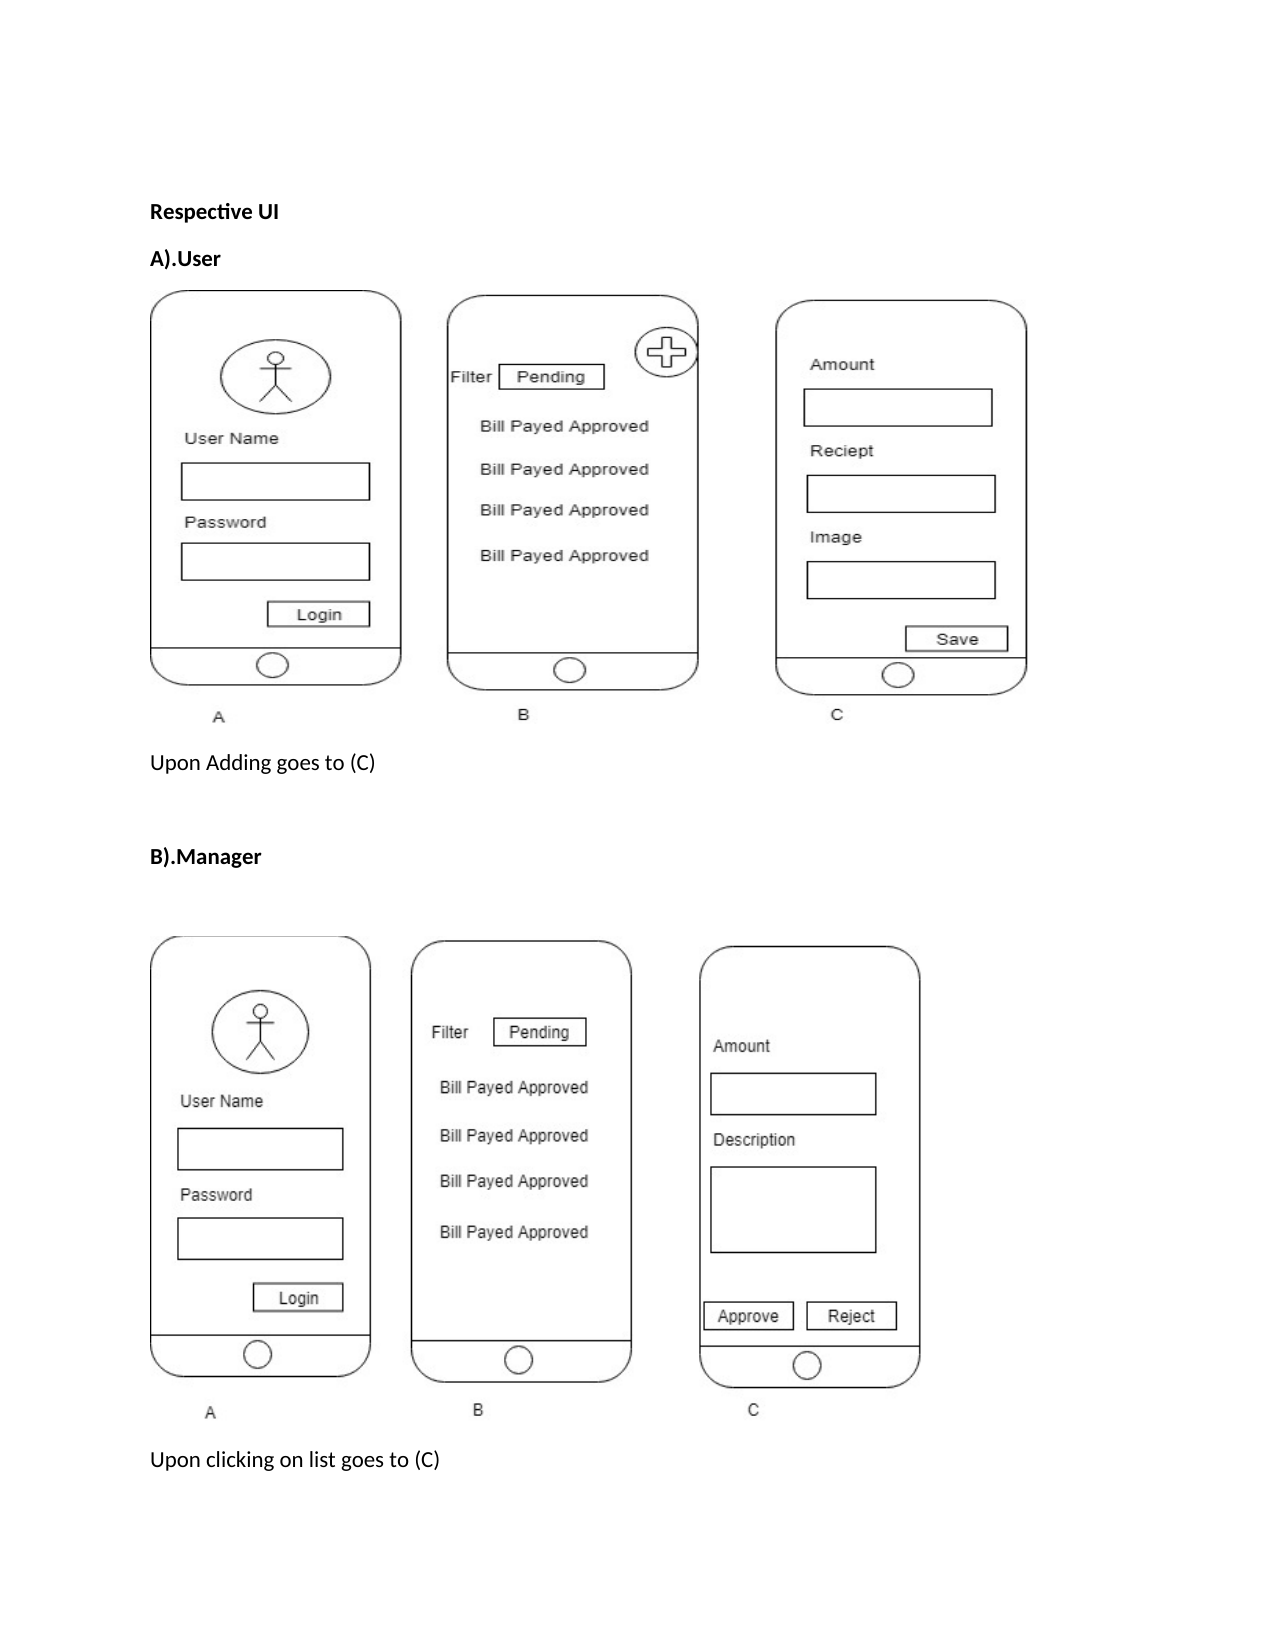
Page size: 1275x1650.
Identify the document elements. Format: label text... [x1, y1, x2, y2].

picture [150, 936, 922, 1427]
picture [150, 290, 1029, 730]
text B).Manager [150, 842, 1125, 870]
text Upon clicking on list goes to (C) [150, 1445, 1125, 1473]
text A).User [150, 244, 1125, 272]
text Upon Adding goes to (C) [150, 748, 1125, 777]
text Respective UI [150, 197, 1125, 225]
